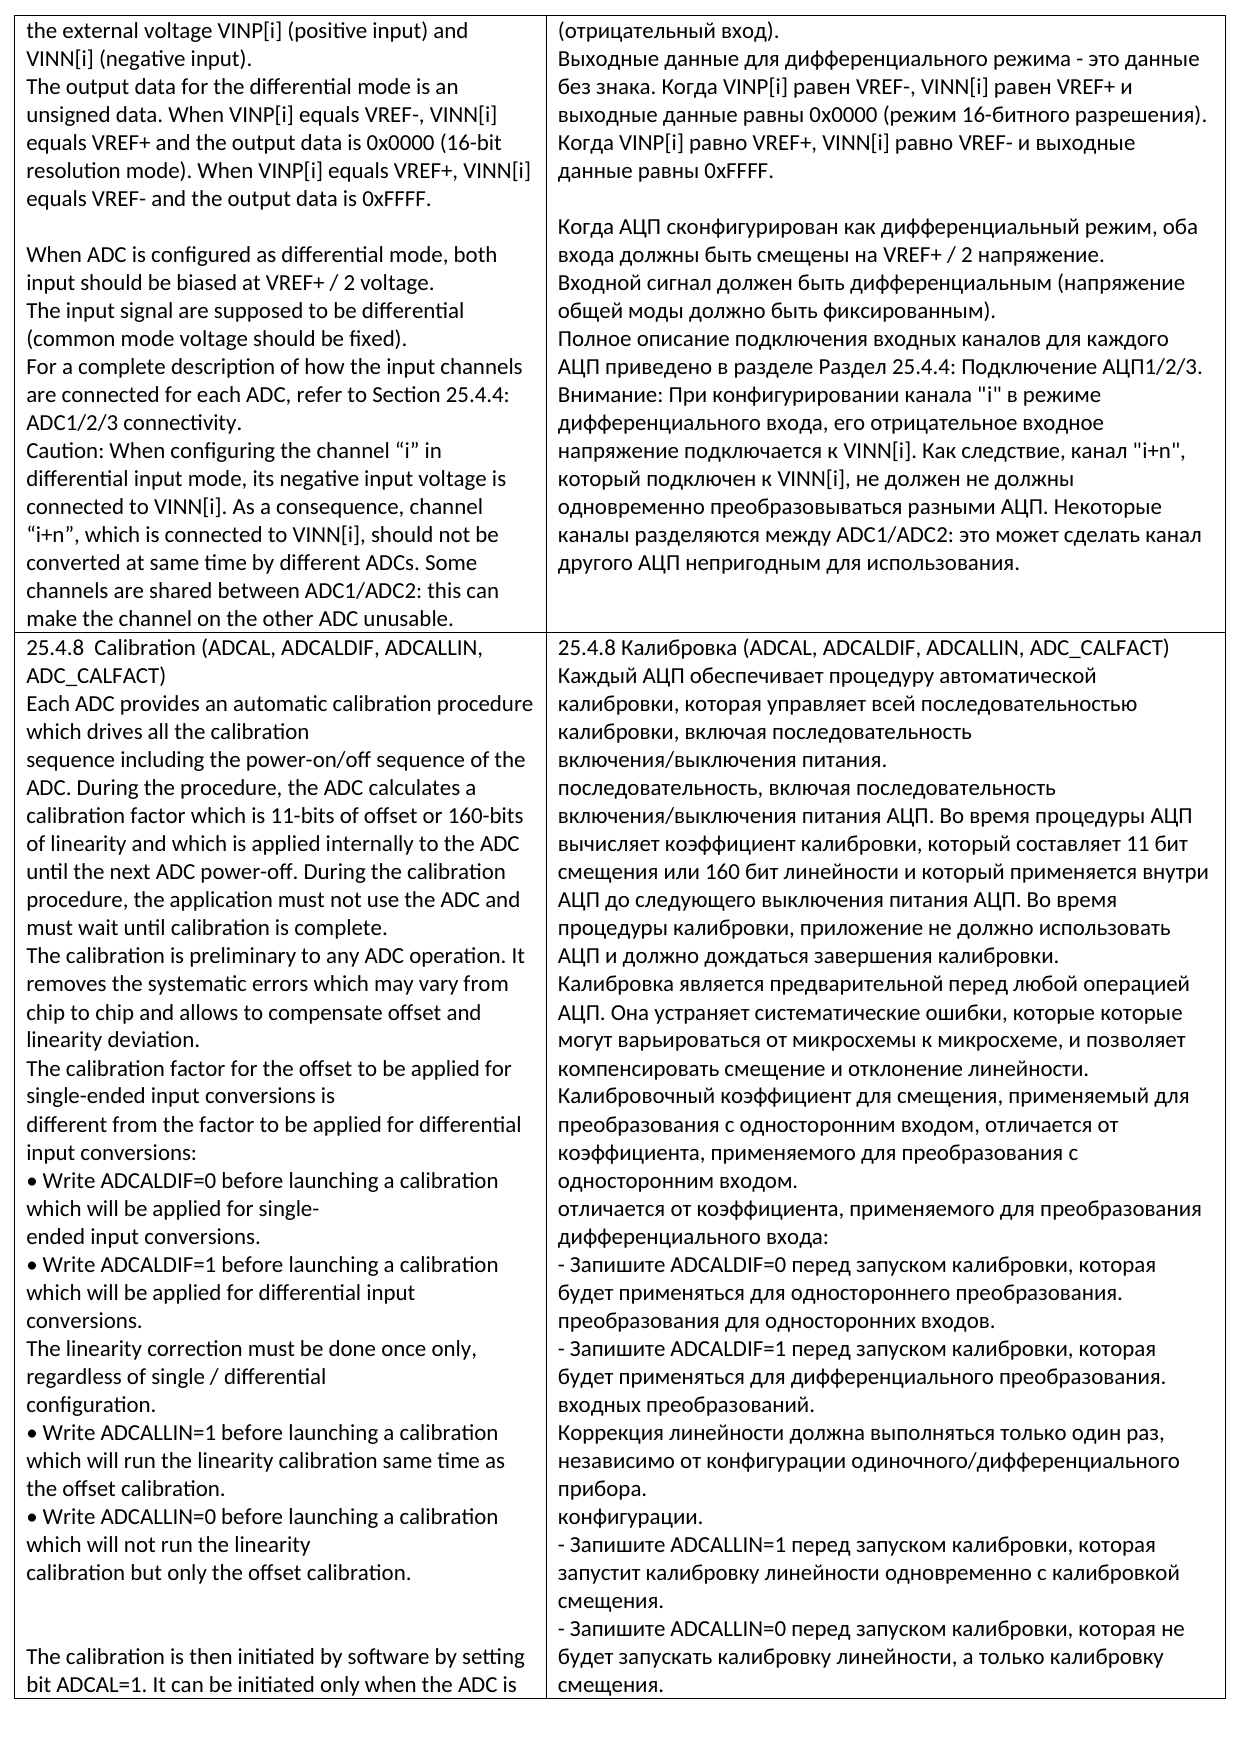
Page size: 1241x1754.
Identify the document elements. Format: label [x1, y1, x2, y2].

table_cell [547, 16, 1225, 632]
table_cell [547, 633, 1225, 1698]
table_cell [15, 16, 546, 632]
table_cell [15, 633, 546, 1698]
